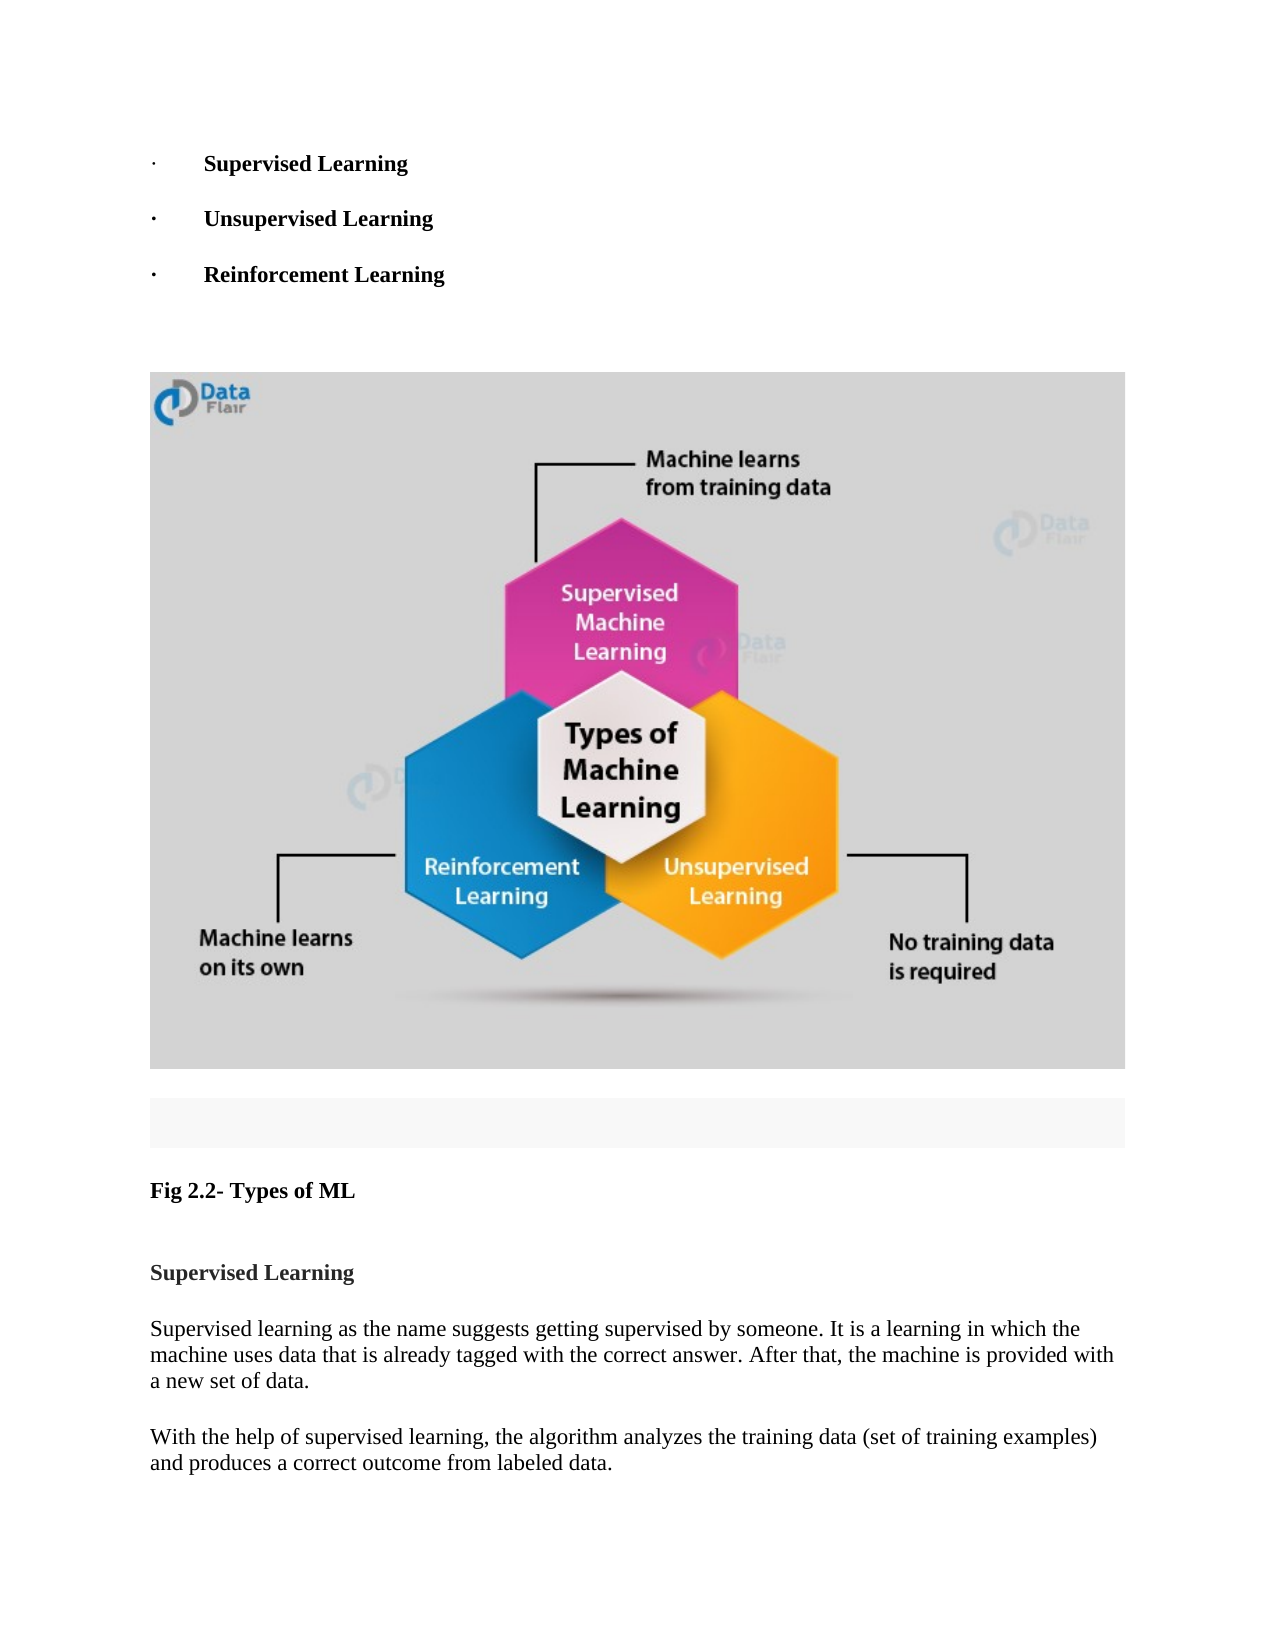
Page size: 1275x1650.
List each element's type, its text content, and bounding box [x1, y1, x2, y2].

picture [150, 372, 1125, 1069]
text Fig 2.2- Types of ML [150, 1177, 1125, 1204]
text · Unsupervised Learning [150, 206, 1125, 232]
text · Reinforcement Learning [150, 261, 1125, 287]
text Supervised learning as the name suggests getting supervised by someone. It is a learning in which the machine uses data that is already tagged with the correct answer. After that, the machine is provided with a new set of data. [150, 1315, 1125, 1394]
text Supervised Learning [150, 1259, 1125, 1286]
text · Supervised Learning [150, 150, 1125, 176]
text With the help of supervised learning, the algorithm analyzes the training data (set of training examples) and produces a correct outcome from labeled data. [150, 1423, 1125, 1476]
